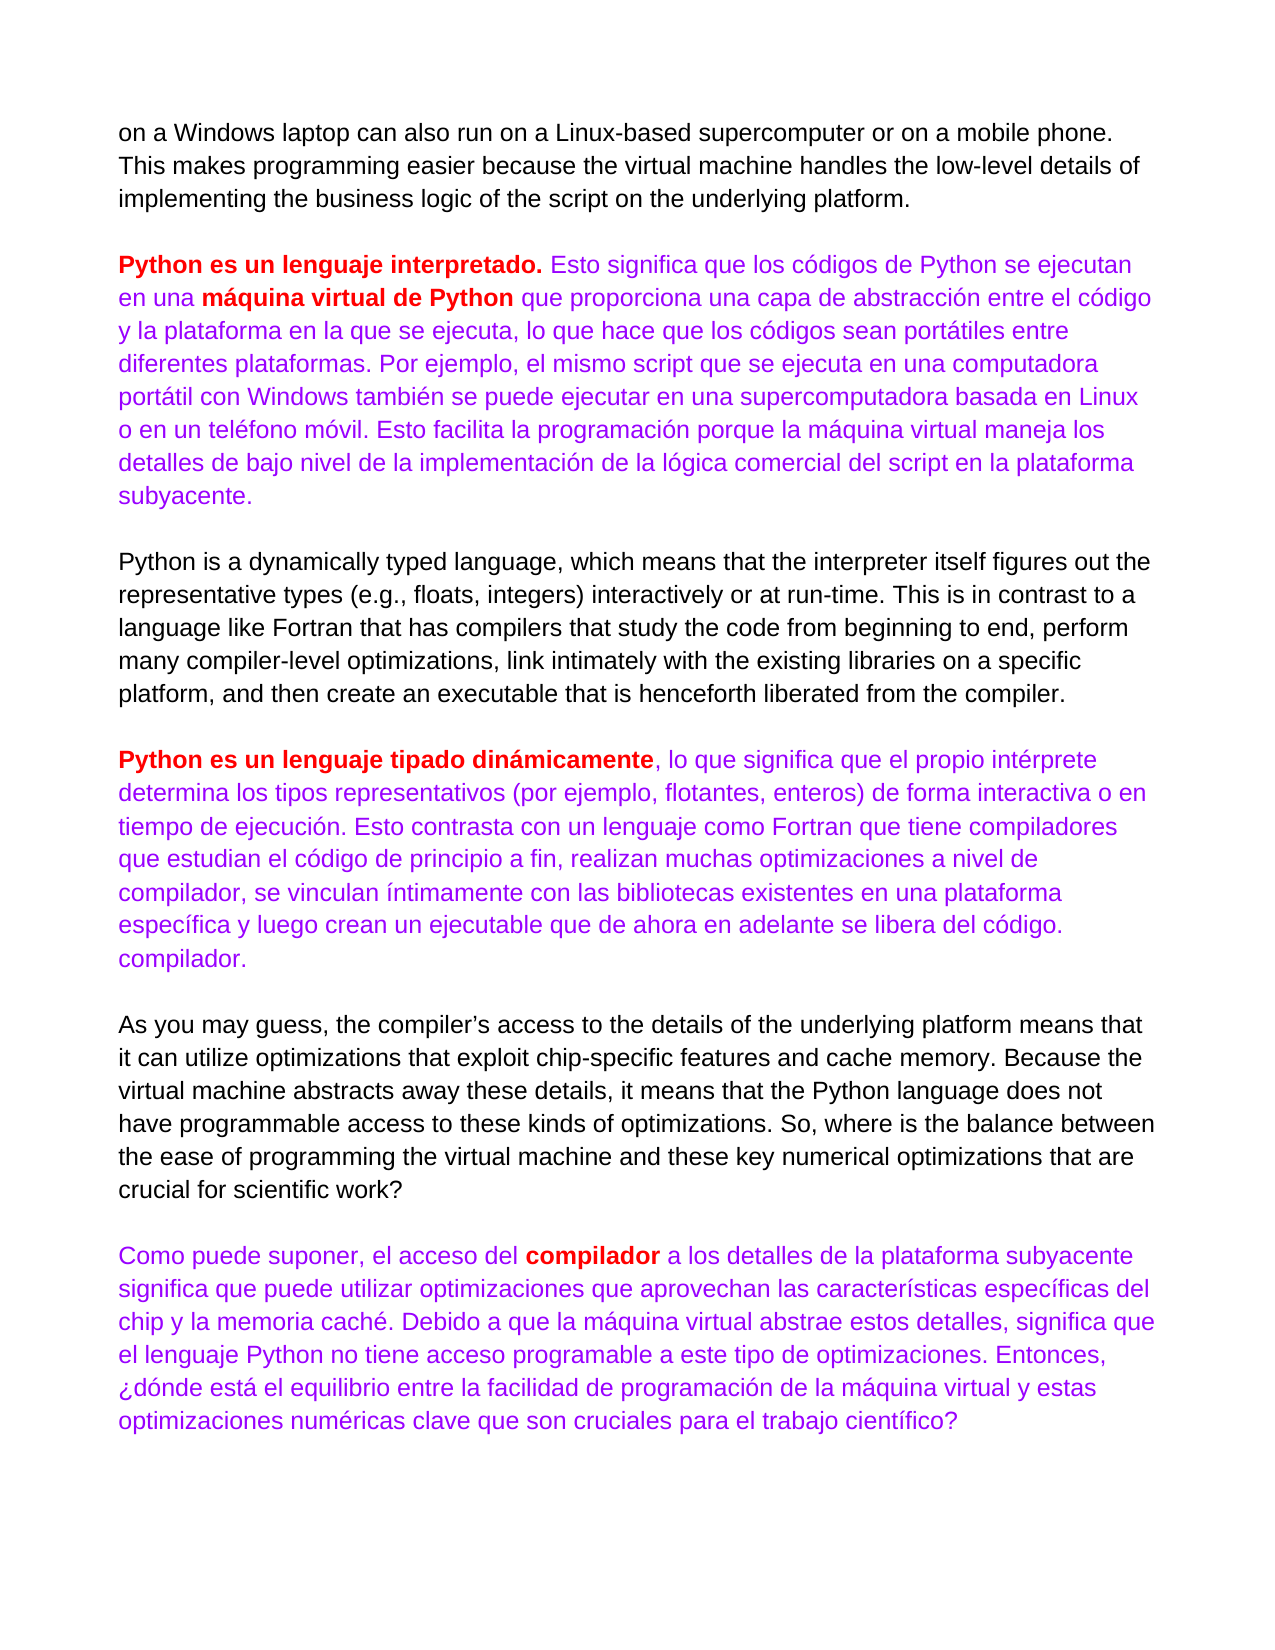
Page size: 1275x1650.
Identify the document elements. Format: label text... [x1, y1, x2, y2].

text crucial for scientific work? [118, 1175, 1157, 1203]
text Como puede suponer, el acceso del compilador a los detalles de la plataforma subyacente significa que puede utilizar optimizaciones que aprovechan las características específicas del chip y la memoria caché. Debido a que la máquina virtual abstrae estos detalles, significa que el lenguaje Python no tiene acceso programable a este tipo de optimizaciones. Entonces, ¿dónde está el equilibrio entre la facilidad de programación de la máquina virtual y estas optimizaciones numéricas clave que son cruciales para el trabajo científico? [118, 1241, 1157, 1434]
text Python es un lenguaje interpretado. Esto significa que los códigos de Python se ejecutan en una máquina virtual de Python que proporciona una capa de abstracción entre el código y la plataforma en la que se ejecuta, lo que hace que los códigos sean portátiles entre diferentes plataformas. Por ejemplo, el mismo script que se ejecuta en una computadora portátil con Windows también se puede ejecutar en una supercomputadora basada en Linux o en un teléfono móvil. Esto facilita la programación porque la máquina virtual maneja los detalles de bajo nivel de la implementación de la lógica comercial del script en la plataforma subyacente. [118, 250, 1157, 510]
text Python es un lenguaje tipado dinámicamente, lo que significa que el propio intérprete determina los tipos representativos (por ejemplo, flotantes, enteros) de forma interactiva o en tiempo de ejecución. Esto contrasta con un lenguaje como Fortran que tiene compiladores que estudian el código de principio a fin, realizan muchas optimizaciones a nivel de compilador, se vinculan íntimamente con las bibliotecas existentes en una plataforma específica y luego crean un ejecutable que de ahora en adelante se libera del código. compilador. [118, 745, 1157, 972]
text Python is a dynamically typed language, which means that the interpreter itself figures out the representative types (e.g., floats, integers) interactively or at run-time. This is in contrast to a language like Fortran that has compilers that study the code from beginning to end, perform many compiler-level optimizations, link intimately with the existing libraries on a specific platform, and then create an executable that is henceforth liberated from the compiler. [118, 547, 1157, 708]
text As you may guess, the compiler’s access to the details of the underlying platform means that it can utilize optimizations that exploit chip-specific features and cache memory. Because the virtual machine abstracts away these details, it means that the Python language does not have programmable access to these kinds of optimizations. So, where is the balance between the ease of programming the virtual machine and these key numerical optimizations that are [118, 1009, 1157, 1170]
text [118, 118, 1157, 213]
